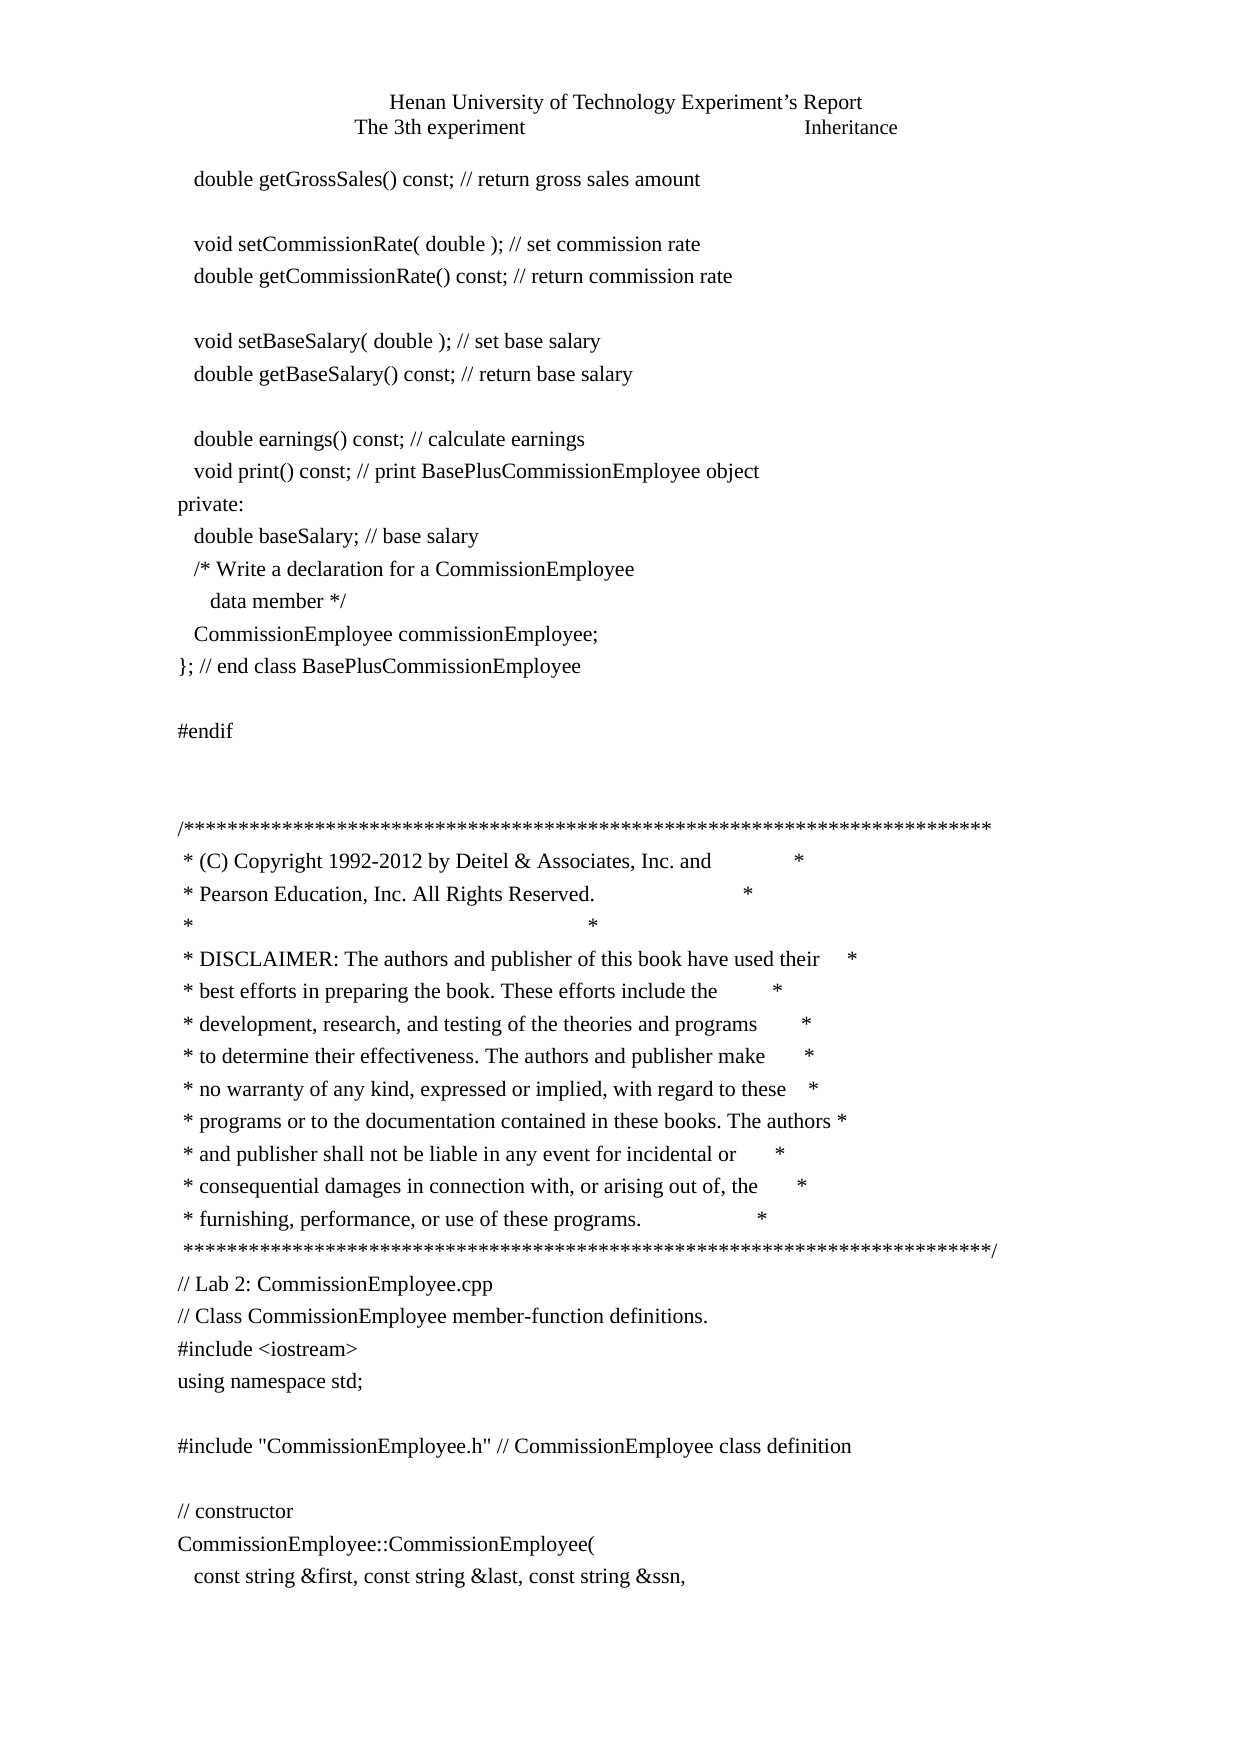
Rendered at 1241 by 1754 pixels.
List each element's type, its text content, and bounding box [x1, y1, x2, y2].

text double getBaseSalary() const; // return base salary [177, 357, 1075, 389]
text // constructor [177, 1494, 1075, 1527]
text * and publisher shall not be liable in any event for incidental or * [177, 1137, 1075, 1169]
text double getGrossSales() const; // return gross sales amount [177, 162, 1075, 194]
text #include "CommissionEmployee.h" // CommissionEmployee class definition [177, 1429, 1075, 1462]
text * DISCLAIMER: The authors and publisher of this book have used their * [177, 942, 1075, 974]
text * development, research, and testing of the theories and programs * [177, 1007, 1075, 1039]
text * furnishing, performance, or use of these programs. * [177, 1202, 1075, 1234]
text #include <iostream> [177, 1332, 1075, 1364]
text CommissionEmployee::CommissionEmployee( [177, 1527, 1075, 1559]
text * programs or to the documentation contained in these books. The authors * [177, 1104, 1075, 1137]
text * (C) Copyright 1992-2012 by Deitel & Associates, Inc. and * [177, 844, 1075, 877]
text private: [177, 487, 1075, 519]
text /************************************************************************** [177, 812, 1075, 844]
text * Pearson Education, Inc. All Rights Reserved. * [177, 877, 1075, 909]
text double getCommissionRate() const; // return commission rate [177, 259, 1075, 292]
text data member */ [177, 584, 1075, 617]
text const string &first, const string &last, const string &ssn, [177, 1559, 1075, 1592]
text // Class CommissionEmployee member-function definitions. [177, 1299, 1075, 1332]
text void setBaseSalary( double ); // set base salary [177, 324, 1075, 357]
text using namespace std; [177, 1364, 1075, 1397]
text }; // end class BasePlusCommissionEmployee [177, 649, 1075, 682]
text * consequential damages in connection with, or arising out of, the * [177, 1169, 1075, 1202]
text double earnings() const; // calculate earnings [177, 422, 1075, 454]
text void setCommissionRate( double ); // set commission rate [177, 227, 1075, 259]
text double baseSalary; // base salary [177, 519, 1075, 552]
text /* Write a declaration for a CommissionEmployee [177, 552, 1075, 584]
text * * [177, 909, 1075, 942]
text * to determine their effectiveness. The authors and publisher make * [177, 1039, 1075, 1072]
text * best efforts in preparing the book. These efforts include the * [177, 974, 1075, 1007]
text **************************************************************************/ [177, 1234, 1075, 1267]
text * no warranty of any kind, expressed or implied, with regard to these * [177, 1072, 1075, 1104]
text #endif [177, 714, 1075, 747]
text CommissionEmployee commissionEmployee; [177, 617, 1075, 649]
text void print() const; // print BasePlusCommissionEmployee object [177, 454, 1075, 487]
text // Lab 2: CommissionEmployee.cpp [177, 1267, 1075, 1299]
